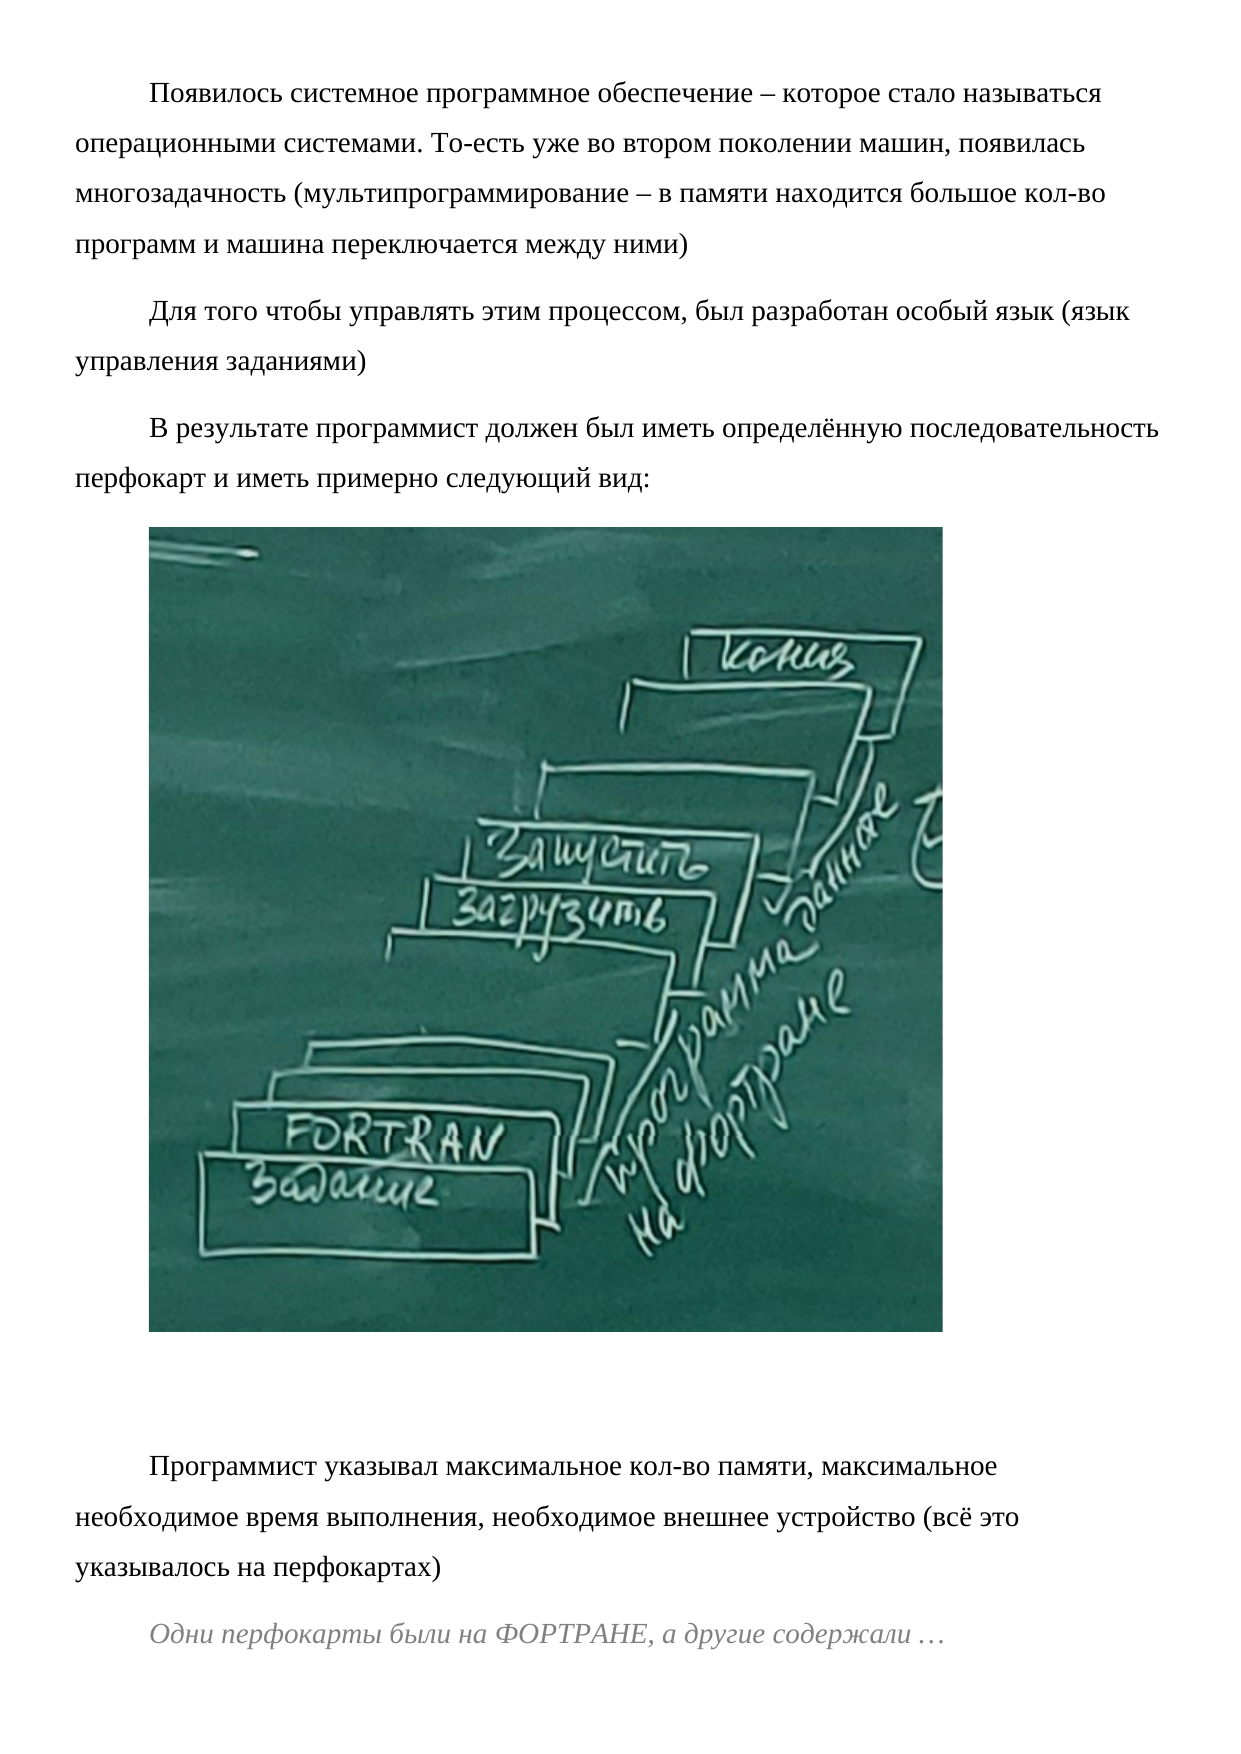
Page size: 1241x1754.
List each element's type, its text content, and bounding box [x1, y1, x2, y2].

text Программист указывал максимальное кол-во памяти, максимальное необходимое время выполнения, необходимое внешнее устройство (всё это указывалось на перфокартах) [75, 1448, 1165, 1582]
text В результате программист должен был иметь определённую последовательность перфокарт и иметь примерно следующий вид: [75, 410, 1165, 494]
text Для того чтобы управлять этим процессом, был разработан особый язык (язык управления заданиями) [75, 293, 1165, 377]
text Одни перфокарты были на ФОРТРАНЕ, а другие содержали … [75, 1616, 1165, 1649]
picture [148, 527, 943, 1332]
text Появилось системное программное обеспечение – которое стало называться операционными системами. То-есть уже во втором поколении машин, появилась многозадачность (мультипрограммирование – в памяти находится большое кол-во программ и машина переключается между ними) [75, 75, 1165, 259]
